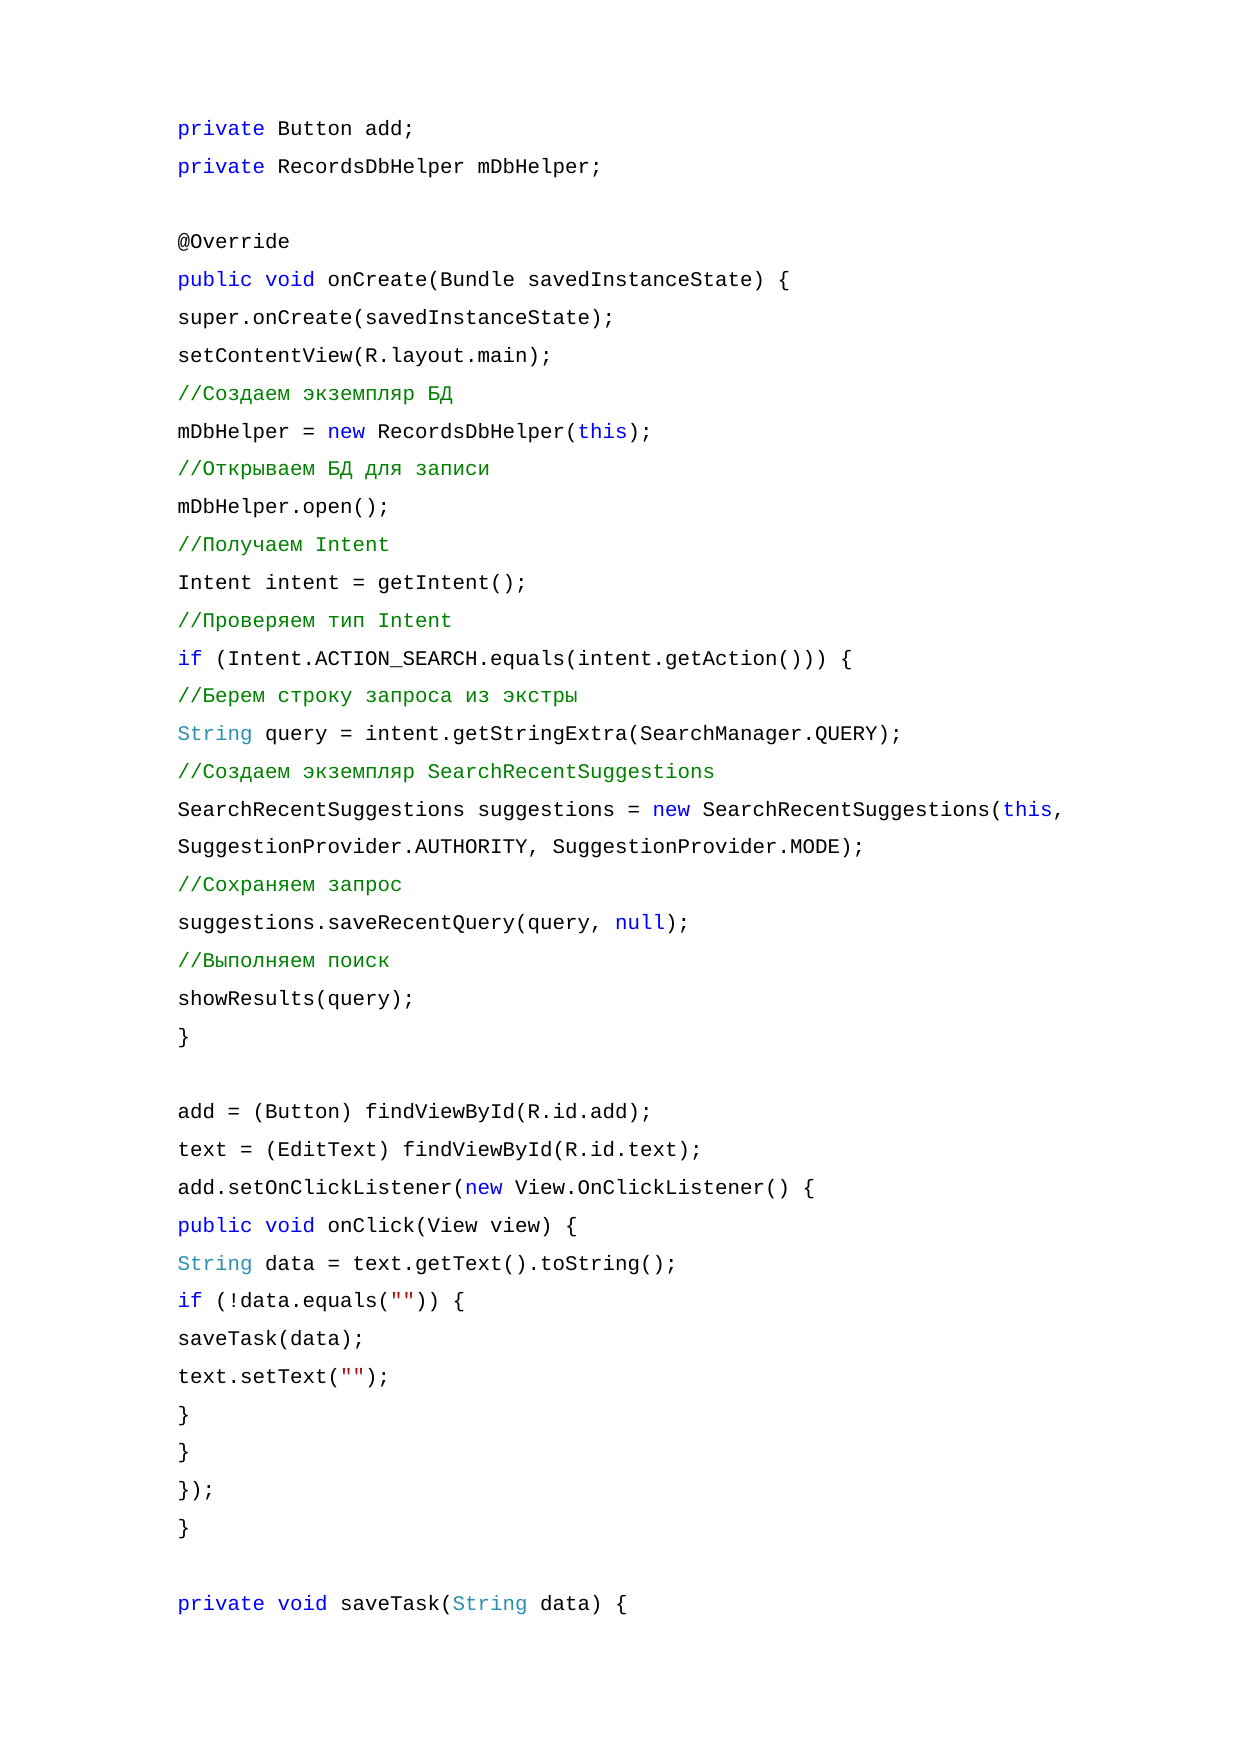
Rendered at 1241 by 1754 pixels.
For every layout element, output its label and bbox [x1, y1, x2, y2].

text [177, 118, 1152, 1616]
